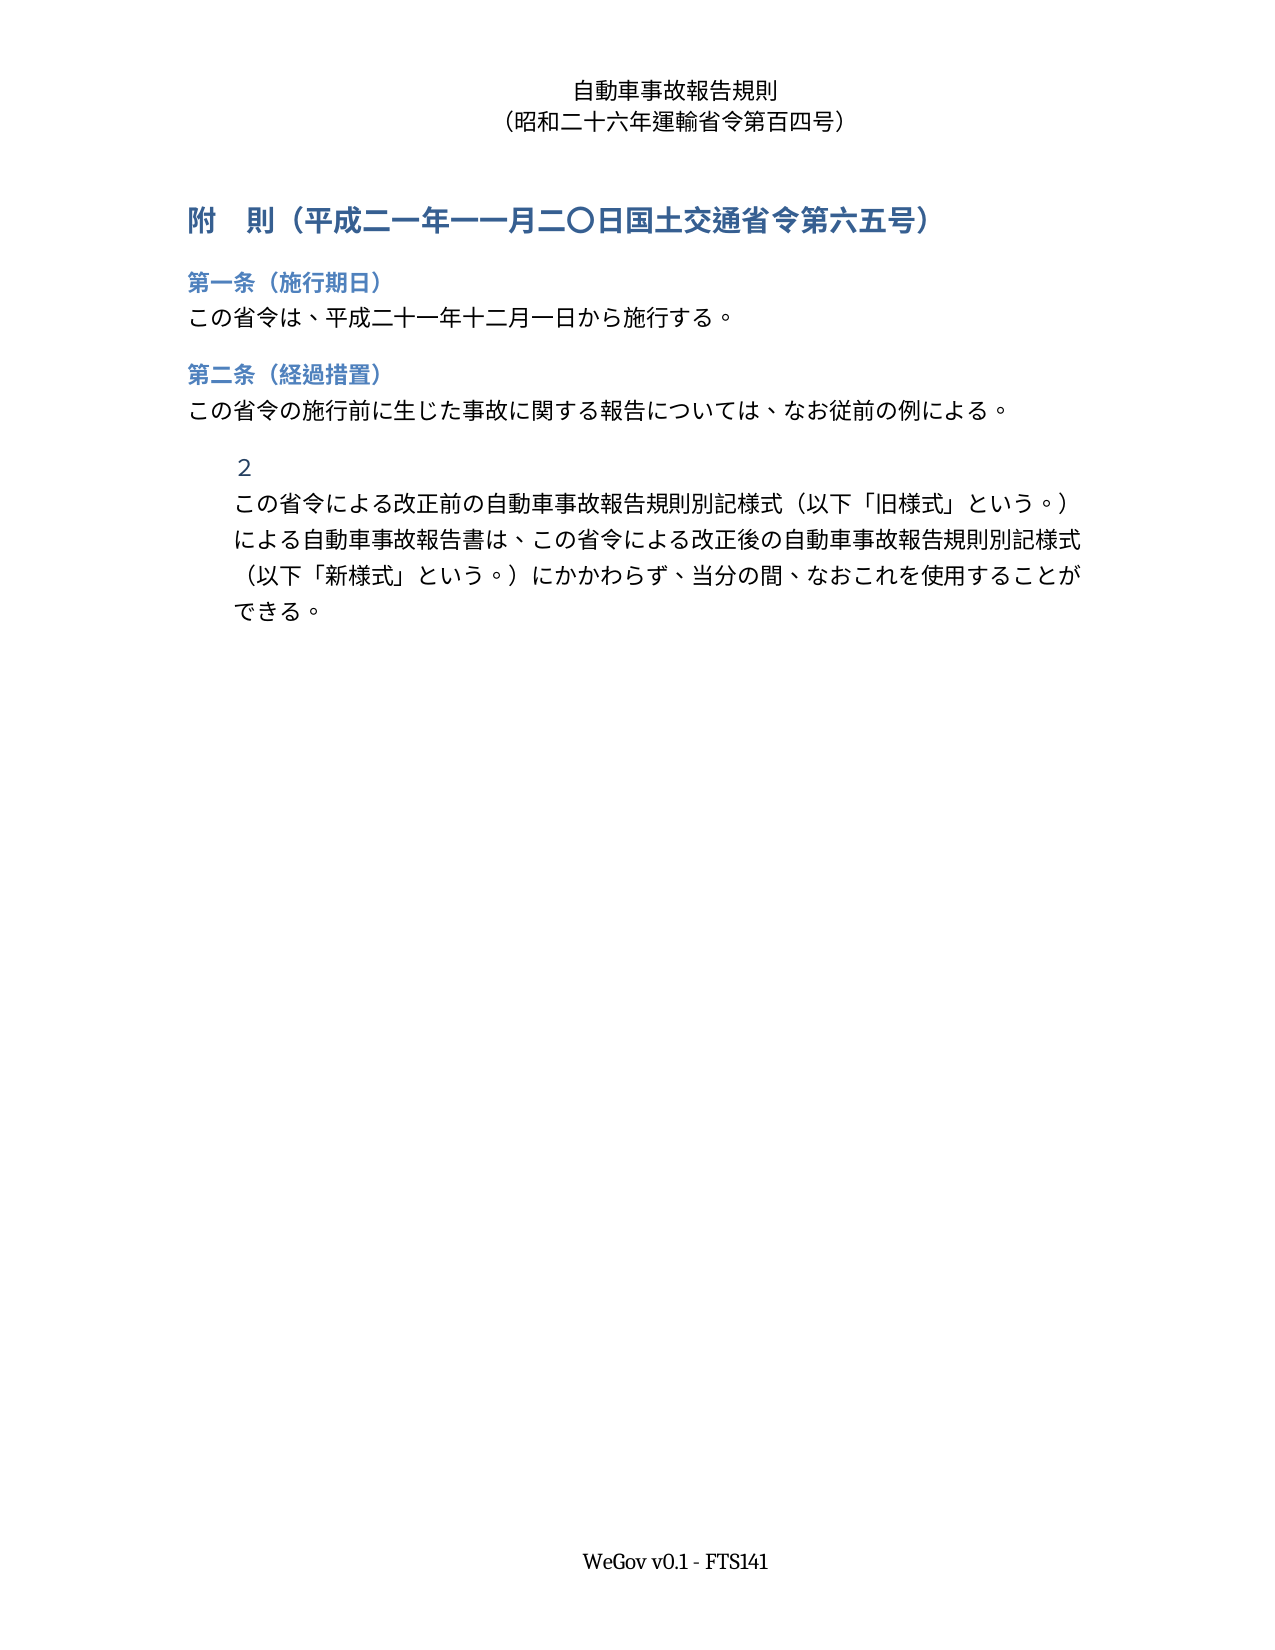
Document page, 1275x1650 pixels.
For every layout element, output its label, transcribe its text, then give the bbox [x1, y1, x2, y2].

subtitle 附 則（平成二一年一一月二〇日国土交通省令第六五号） [187, 200, 1087, 240]
text この省令による改正前の自動車事故報告規則別記様式（以下「旧様式」という。）による自動車事故報告書は、この省令による改正後の自動車事故報告規則別記様式（以下「新様式」という。）にかかわらず、当分の間、なおこれを使用することができる。 [233, 488, 1087, 627]
subtitle 第一条（施行期日） [187, 266, 1087, 298]
subtitle 第二条（経過措置） [187, 359, 1087, 390]
subtitle ２ [233, 452, 1087, 483]
text この省令の施行前に生じた事故に関する報告については、なお従前の例による。 [187, 395, 1087, 426]
text この省令は、平成二十一年十二月一日から施行する。 [187, 302, 1087, 334]
